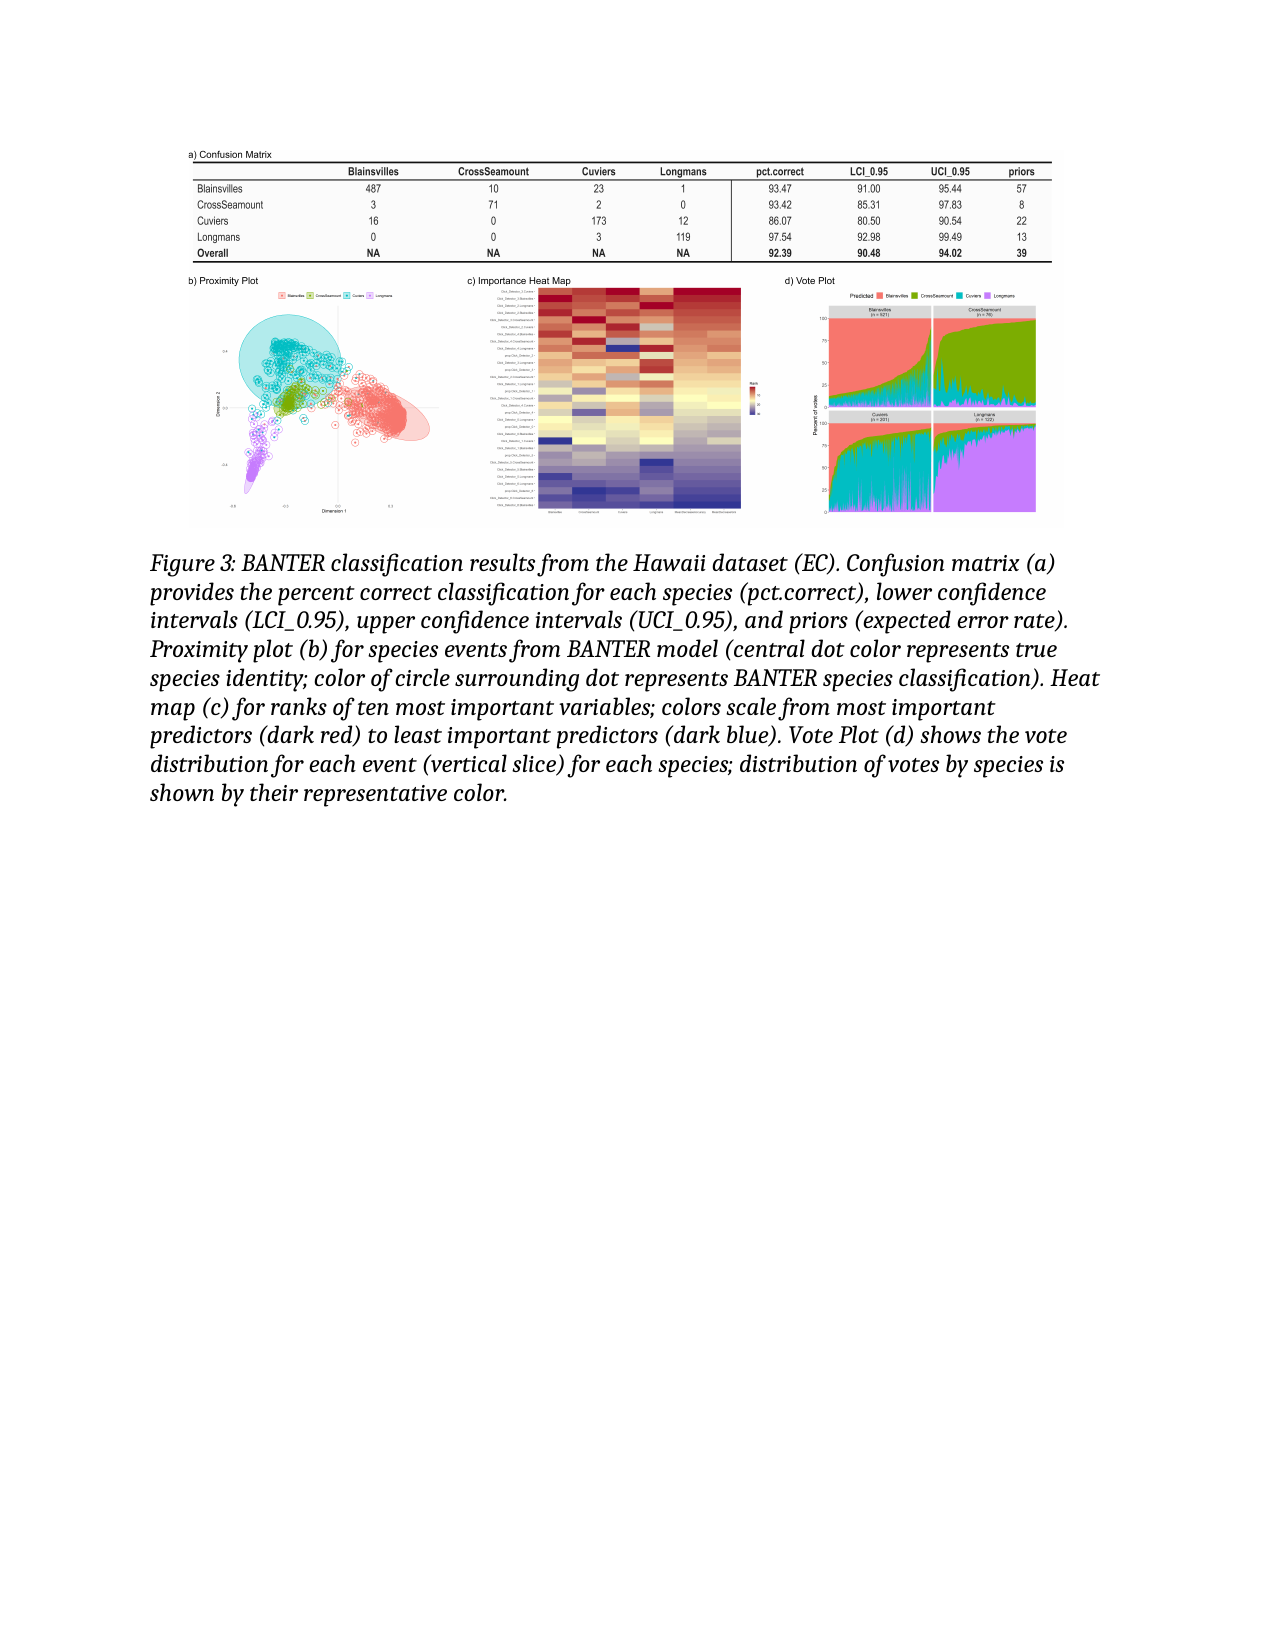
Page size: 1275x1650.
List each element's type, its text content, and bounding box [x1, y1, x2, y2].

picture [188, 150, 1064, 528]
table_header Figure 3: BANTER classification results from the Hawaii dataset (EC). Confusion matrix (a) provides the percent correct classification for each species (pct.correct), lower confidence intervals (LCI_0.95), upper confidence intervals (UCI_0.95), and priors (expected error rate). Proximity plot (b) for species events from BANTER model (central dot color represents true species identity; color of circle surrounding dot represents BANTER species classification). Heat map (c) for ranks of ten most important variables; colors scale from most important predictors (dark red) to least important predictors (dark blue). Vote Plot (d) shows the vote distribution for each event (vertical slice) for each species; distribution of votes by species is shown by their representative color. [139, 150, 1114, 820]
